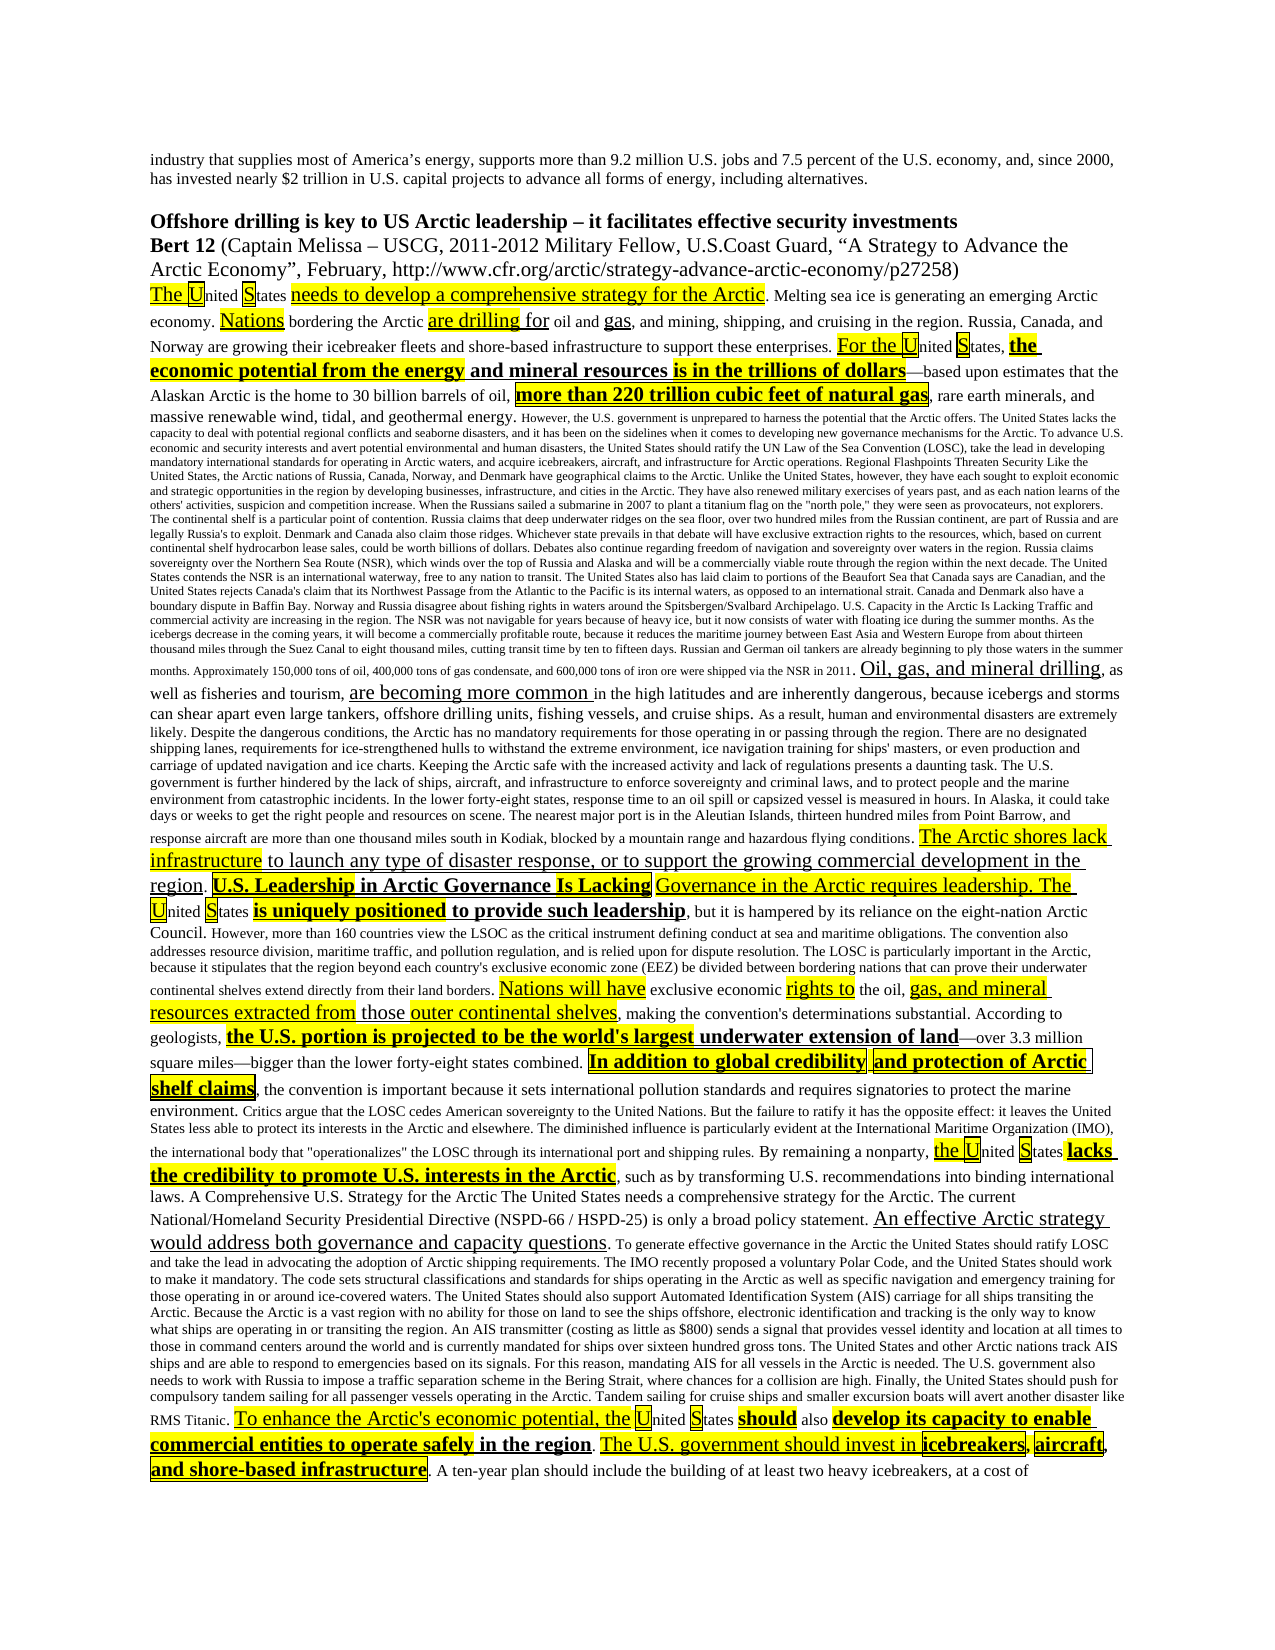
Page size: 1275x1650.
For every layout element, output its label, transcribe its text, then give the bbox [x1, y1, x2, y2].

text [150, 281, 1125, 1481]
text Bert 12 (Captain Melissa – USCG, 2011-2012 Military Fellow, U.S.Coast Guard, “A Strategy to Advance the Arctic Economy”, February, http://www.cfr.org/arctic/strategy-advance-arctic-economy/p27258) [150, 233, 1125, 281]
subtitle Offshore drilling is key to US Arctic leadership – it facilitates effective security investments [150, 209, 1125, 233]
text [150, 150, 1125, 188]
